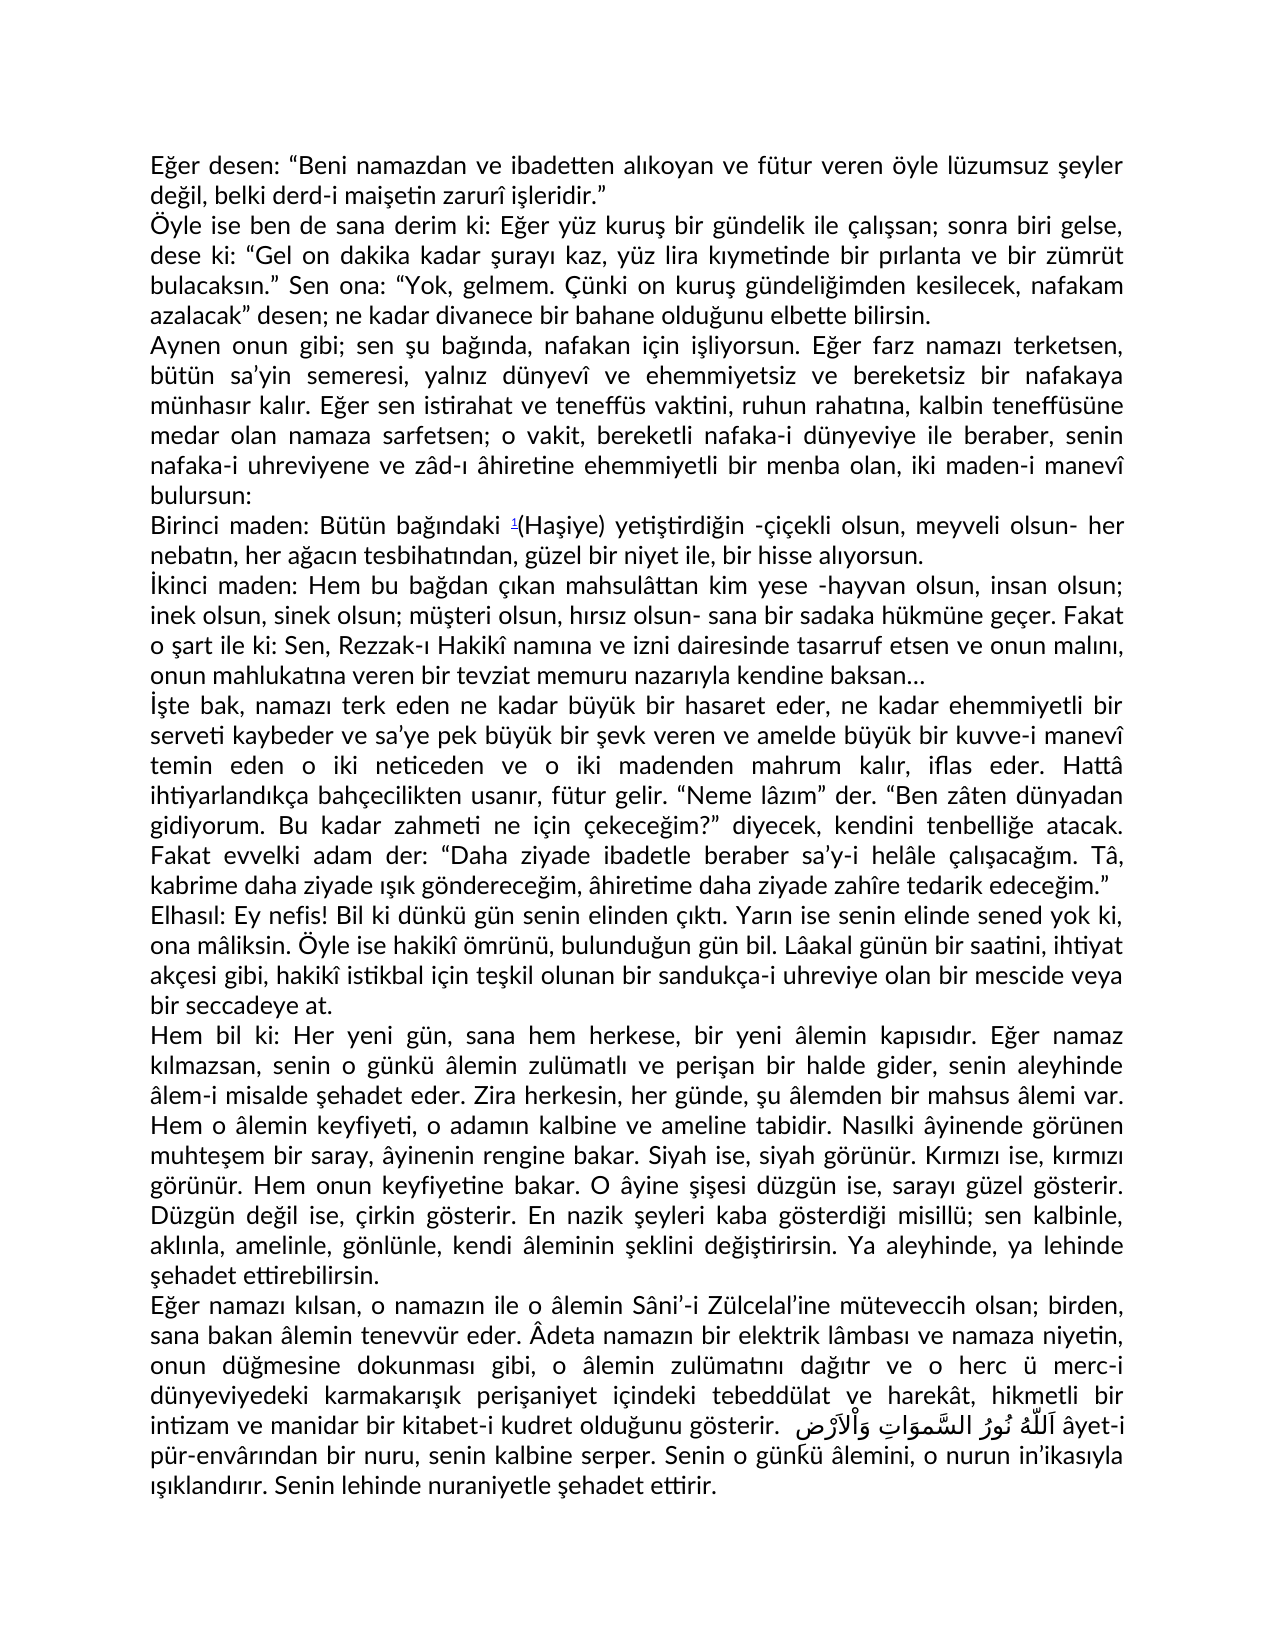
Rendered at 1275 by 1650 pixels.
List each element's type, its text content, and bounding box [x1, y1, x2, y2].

text Eğer desen: “Beni namazdan ve ibadetten alıkoyan ve fütur veren öyle lüzumsuz şeyler değil, belki derd-i maişetin zarurî işleridir.” [150, 150, 1125, 210]
text Eğer namazı kılsan, o namazın ile o âlemin Sâni’-i Zülcelal’ine müteveccih olsan; birden, sana bakan âlemin tenevvür eder. Âdeta namazın bir elektrik lâmbası ve namaza niyetin, onun düğmesine dokunması gibi, o âlemin zulümatını dağıtır ve o herc ü merc-i dünyeviyedeki karmakarışık perişaniyet içindeki tebeddülat ve harekât, hikmetli bir intizam ve manidar bir kitabet-i kudret olduğunu gösterir. اَللّهُ نُورُ السَّموَاتِ وَاْلاَرْضِ âyet-i pür-envârından bir nuru, senin kalbine serper. Senin o günkü âlemini, o nurun in’ikasıyla ışıklandırır. Senin lehinde nuraniyetle şehadet ettirir. [150, 1290, 1125, 1500]
text İşte bak, namazı terk eden ne kadar büyük bir hasaret eder, ne kadar ehemmiyetli bir serveti kaybeder ve sa’ye pek büyük bir şevk veren ve amelde büyük bir kuvve-i manevî temin eden o iki neticeden ve o iki madenden mahrum kalır, iflas eder. Hattâ ihtiyarlandıkça bahçecilikten usanır, fütur gelir. “Neme lâzım” der. “Ben zâten dünyadan gidiyorum. Bu kadar zahmeti ne için çekeceğim?” diyecek, kendini tenbelliğe atacak. Fakat evvelki adam der: “Daha ziyade ibadetle beraber sa’y-i helâle çalışacağım. Tâ, kabrime daha ziyade ışık göndereceğim, âhiretime daha ziyade zahîre tedarik edeceğim.” [150, 690, 1125, 900]
text Öyle ise ben de sana derim ki: Eğer yüz kuruş bir gündelik ile çalışsan; sonra biri gelse, dese ki: “Gel on dakika kadar şurayı kaz, yüz lira kıymetinde bir pırlanta ve bir zümrüt bulacaksın.” Sen ona: “Yok, gelmem. Çünki on kuruş gündeliğimden kesilecek, nafakam azalacak” desen; ne kadar divanece bir bahane olduğunu elbette bilirsin. [150, 210, 1125, 330]
text Hem bil ki: Her yeni gün, sana hem herkese, bir yeni âlemin kapısıdır. Eğer namaz kılmazsan, senin o günkü âlemin zulümatlı ve perişan bir halde gider, senin aleyhinde âlem-i misalde şehadet eder. Zira herkesin, her günde, şu âlemden bir mahsus âlemi var. Hem o âlemin keyfiyeti, o adamın kalbine ve ameline tabidir. Nasılki âyinende görünen muhteşem bir saray, âyinenin rengine bakar. Siyah ise, siyah görünür. Kırmızı ise, kırmızı görünür. Hem onun keyfiyetine bakar. O âyine şişesi düzgün ise, sarayı güzel gösterir. Düzgün değil ise, çirkin gösterir. En nazik şeyleri kaba gösterdiği misillü; sen kalbinle, aklınla, amelinle, gönlünle, kendi âleminin şeklini değiştirirsin. Ya aleyhinde, ya lehinde şehadet ettirebilirsin. [150, 1020, 1125, 1290]
text Elhasıl: Ey nefis! Bil ki dünkü gün senin elinden çıktı. Yarın ise senin elinde sened yok ki, ona mâliksin. Öyle ise hakikî ömrünü, bulunduğun gün bil. Lâakal günün bir saatini, ihtiyat akçesi gibi, hakikî istikbal için teşkil olunan bir sandukça-i uhreviye olan bir mescide veya bir seccadeye at. [150, 900, 1125, 1020]
text Birinci maden: Bütün bağındaki 1(Haşiye) yetiştirdiğin -çiçekli olsun, meyveli olsun- her nebatın, her ağacın tesbihatından, güzel bir niyet ile, bir hisse alıyorsun. [150, 510, 1125, 570]
text İkinci maden: Hem bu bağdan çıkan mahsulâttan kim yese -hayvan olsun, insan olsun; inek olsun, sinek olsun; müşteri olsun, hırsız olsun- sana bir sadaka hükmüne geçer. Fakat o şart ile ki: Sen, Rezzak-ı Hakikî namına ve izni dairesinde tasarruf etsen ve onun malını, onun mahlukatına veren bir tevziat memuru nazarıyla kendine baksan… [150, 570, 1125, 690]
text Aynen onun gibi; sen şu bağında, nafakan için işliyorsun. Eğer farz namazı terketsen, bütün sa’yin semeresi, yalnız dünyevî ve ehemmiyetsiz ve bereketsiz bir nafakaya münhasır kalır. Eğer sen istirahat ve teneffüs vaktini, ruhun rahatına, kalbin teneffüsüne medar olan namaza sarfetsen; o vakit, bereketli nafaka-i dünyeviye ile beraber, senin nafaka-i uhreviyene ve zâd-ı âhiretine ehemmiyetli bir menba olan, iki maden-i manevî bulursun: [150, 330, 1125, 510]
